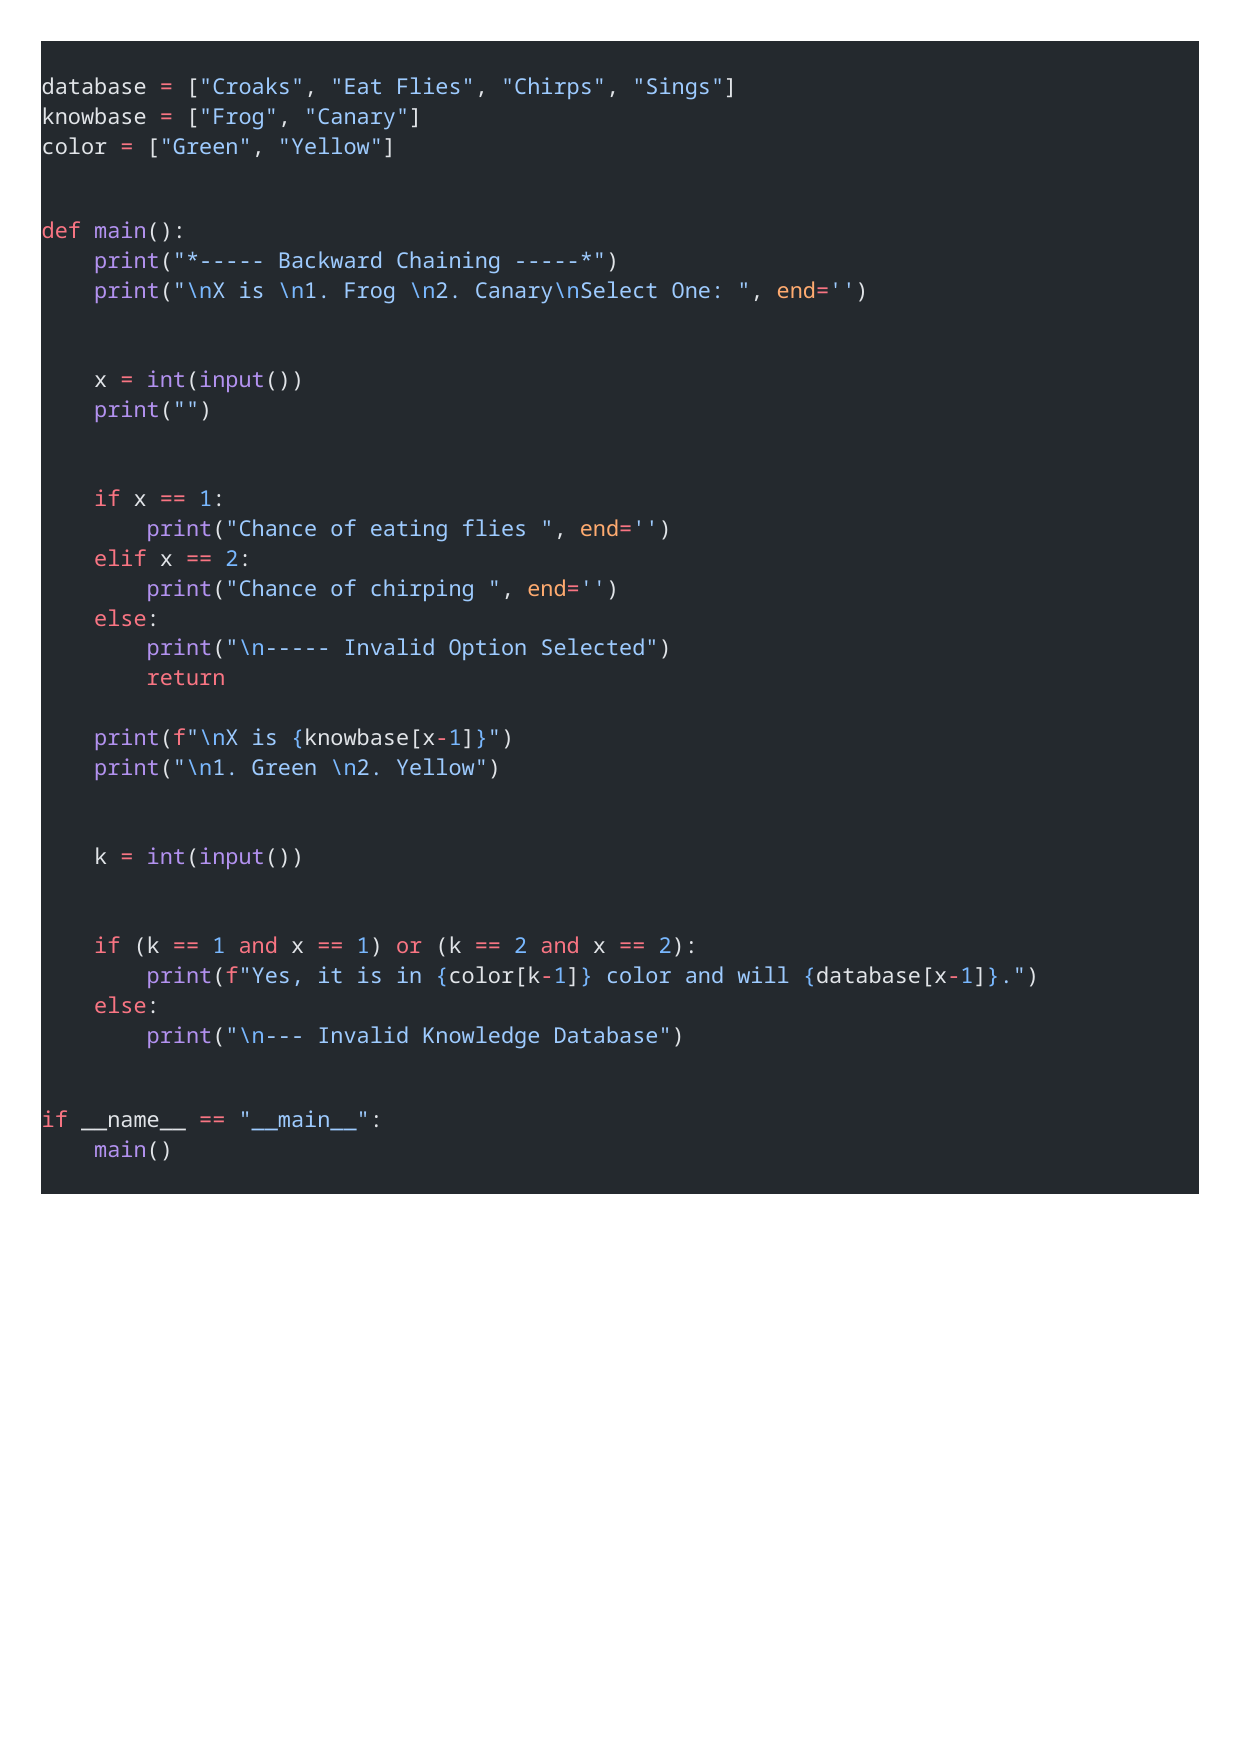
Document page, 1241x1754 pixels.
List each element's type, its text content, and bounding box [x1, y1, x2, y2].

text x = int(input()) [41, 364, 1199, 394]
text def main(): [41, 215, 1199, 245]
text if __name__ == "__main__": [41, 1104, 1199, 1134]
text color = ["Green", "Yellow"] [41, 131, 1199, 161]
text knowbase = ["Frog", "Canary"] [41, 101, 1199, 131]
text database = ["Croaks", "Eat Flies", "Chirps", "Sings"] [41, 71, 1199, 101]
text if x == 1: [41, 483, 1199, 513]
text else: [41, 990, 1199, 1020]
text return [41, 662, 1199, 692]
text if (k == 1 and x == 1) or (k == 2 and x == 2): [41, 930, 1199, 960]
text print("Chance of eating flies ", end='') [41, 513, 1199, 543]
text print("\n1. Green \n2. Yellow") [41, 752, 1199, 781]
text print("\n--- Invalid Knowledge Database") [41, 1020, 1199, 1049]
text print("\nX is \n1. Frog \n2. Canary\nSelect One: ", end='') [41, 275, 1199, 305]
text print("*----- Backward Chaining -----*") [41, 245, 1199, 275]
text print("\n----- Invalid Option Selected") [41, 632, 1199, 662]
text main() [41, 1134, 1199, 1164]
text k = int(input()) [41, 841, 1199, 871]
text print("") [41, 394, 1199, 424]
text elif x == 2: [41, 543, 1199, 573]
text print(f"\nX is {knowbase[x-1]}") [41, 722, 1199, 752]
text print("Chance of chirping ", end='') [41, 573, 1199, 603]
text else: [41, 603, 1199, 632]
text print(f"Yes, it is in {color[k-1]} color and will {database[x-1]}.") [41, 960, 1199, 990]
